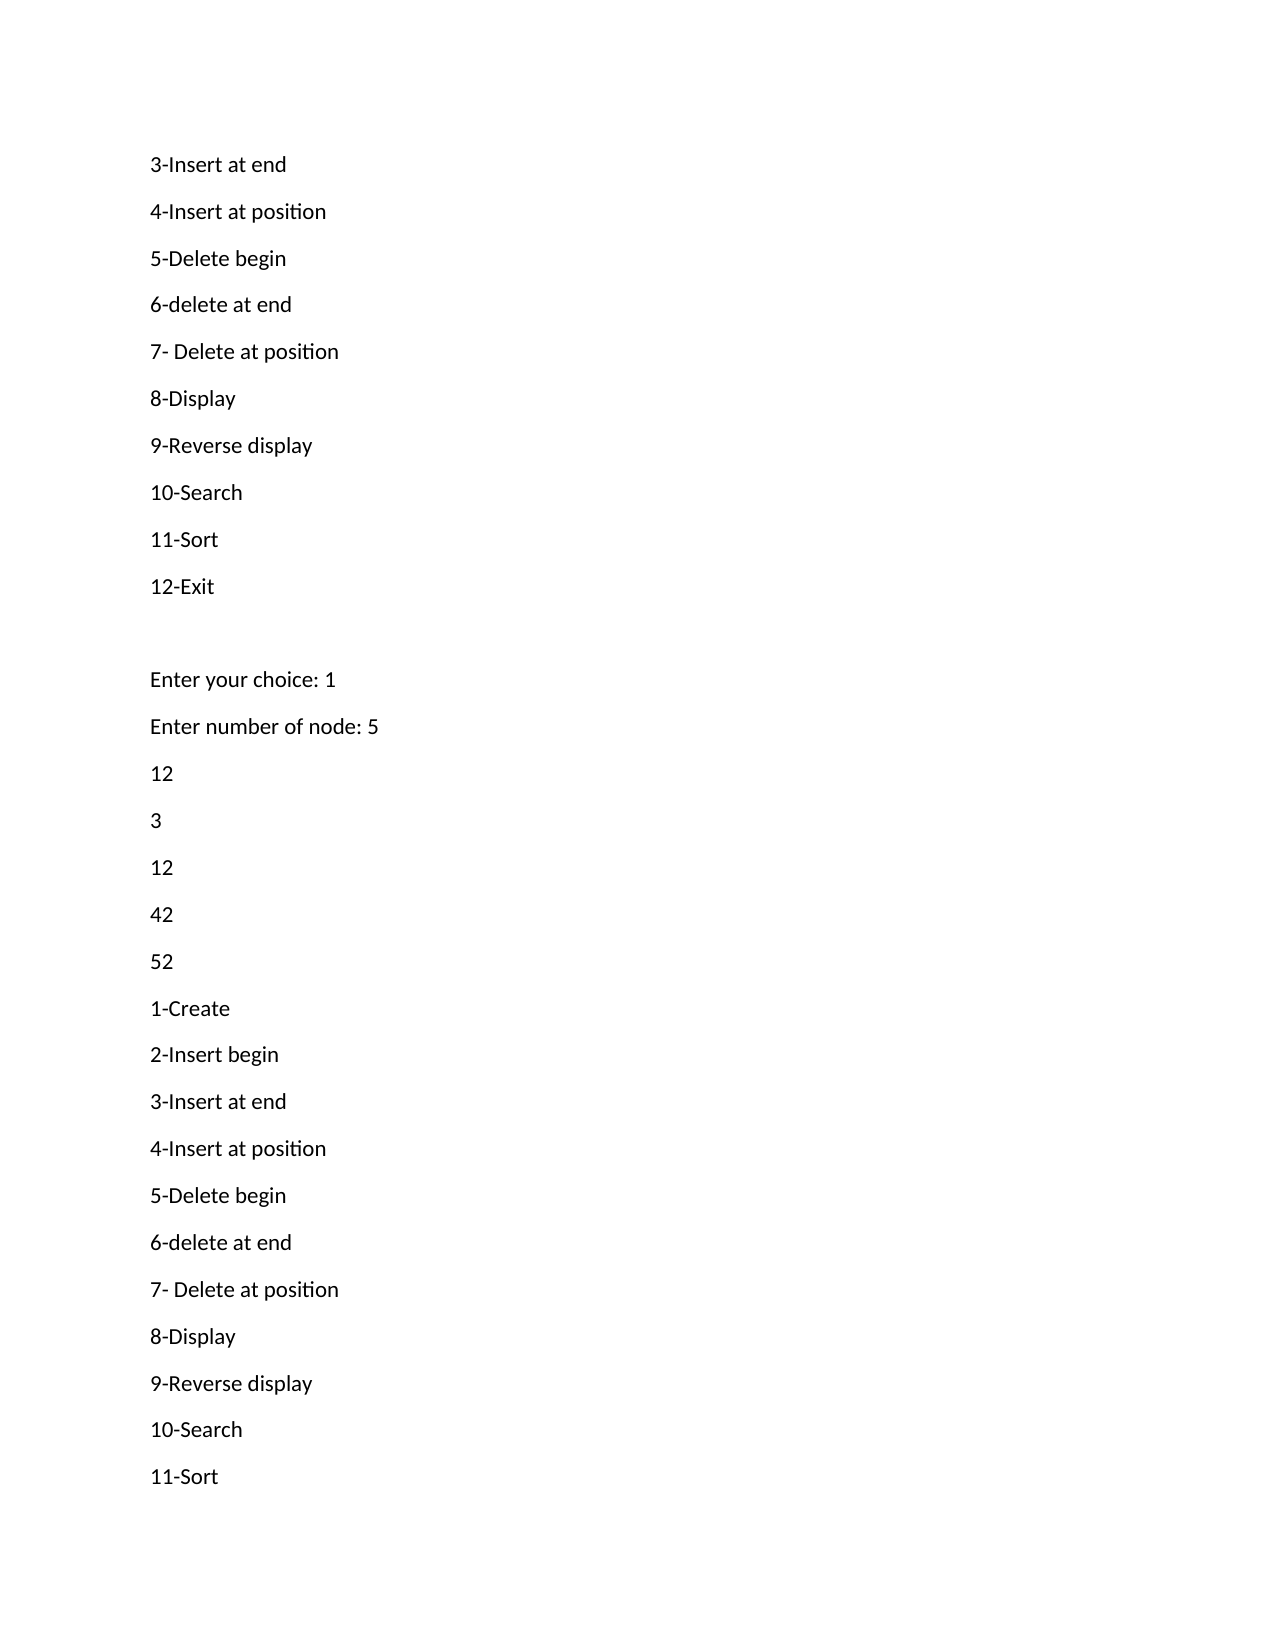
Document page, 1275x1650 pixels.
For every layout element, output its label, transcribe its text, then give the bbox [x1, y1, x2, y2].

text 8-Display [150, 1322, 1125, 1350]
text 6-delete at end [150, 1228, 1125, 1256]
text 1-Create [150, 994, 1125, 1022]
text 6-delete at end [150, 291, 1125, 319]
text 11-Sort [150, 1462, 1125, 1491]
text 12-Exit [150, 572, 1125, 600]
text 11-Sort [150, 525, 1125, 553]
text 7- Delete at position [150, 1275, 1125, 1303]
text 3-Insert at end [150, 1087, 1125, 1116]
text 5-Delete begin [150, 244, 1125, 272]
text Enter your choice: 1 [150, 666, 1125, 694]
text 3 [150, 806, 1125, 834]
text 9-Reverse display [150, 431, 1125, 459]
text 10-Search [150, 478, 1125, 506]
text 2-Insert begin [150, 1041, 1125, 1069]
text 4-Insert at position [150, 197, 1125, 225]
text 5-Delete begin [150, 1181, 1125, 1209]
text 8-Display [150, 384, 1125, 412]
text 9-Reverse display [150, 1369, 1125, 1397]
text 52 [150, 947, 1125, 975]
text 4-Insert at position [150, 1134, 1125, 1162]
text 12 [150, 853, 1125, 881]
text Enter number of node: 5 [150, 712, 1125, 741]
text 10-Search [150, 1416, 1125, 1444]
text 12 [150, 759, 1125, 787]
text 3-Insert at end [150, 150, 1125, 178]
text 42 [150, 900, 1125, 928]
text 7- Delete at position [150, 337, 1125, 366]
